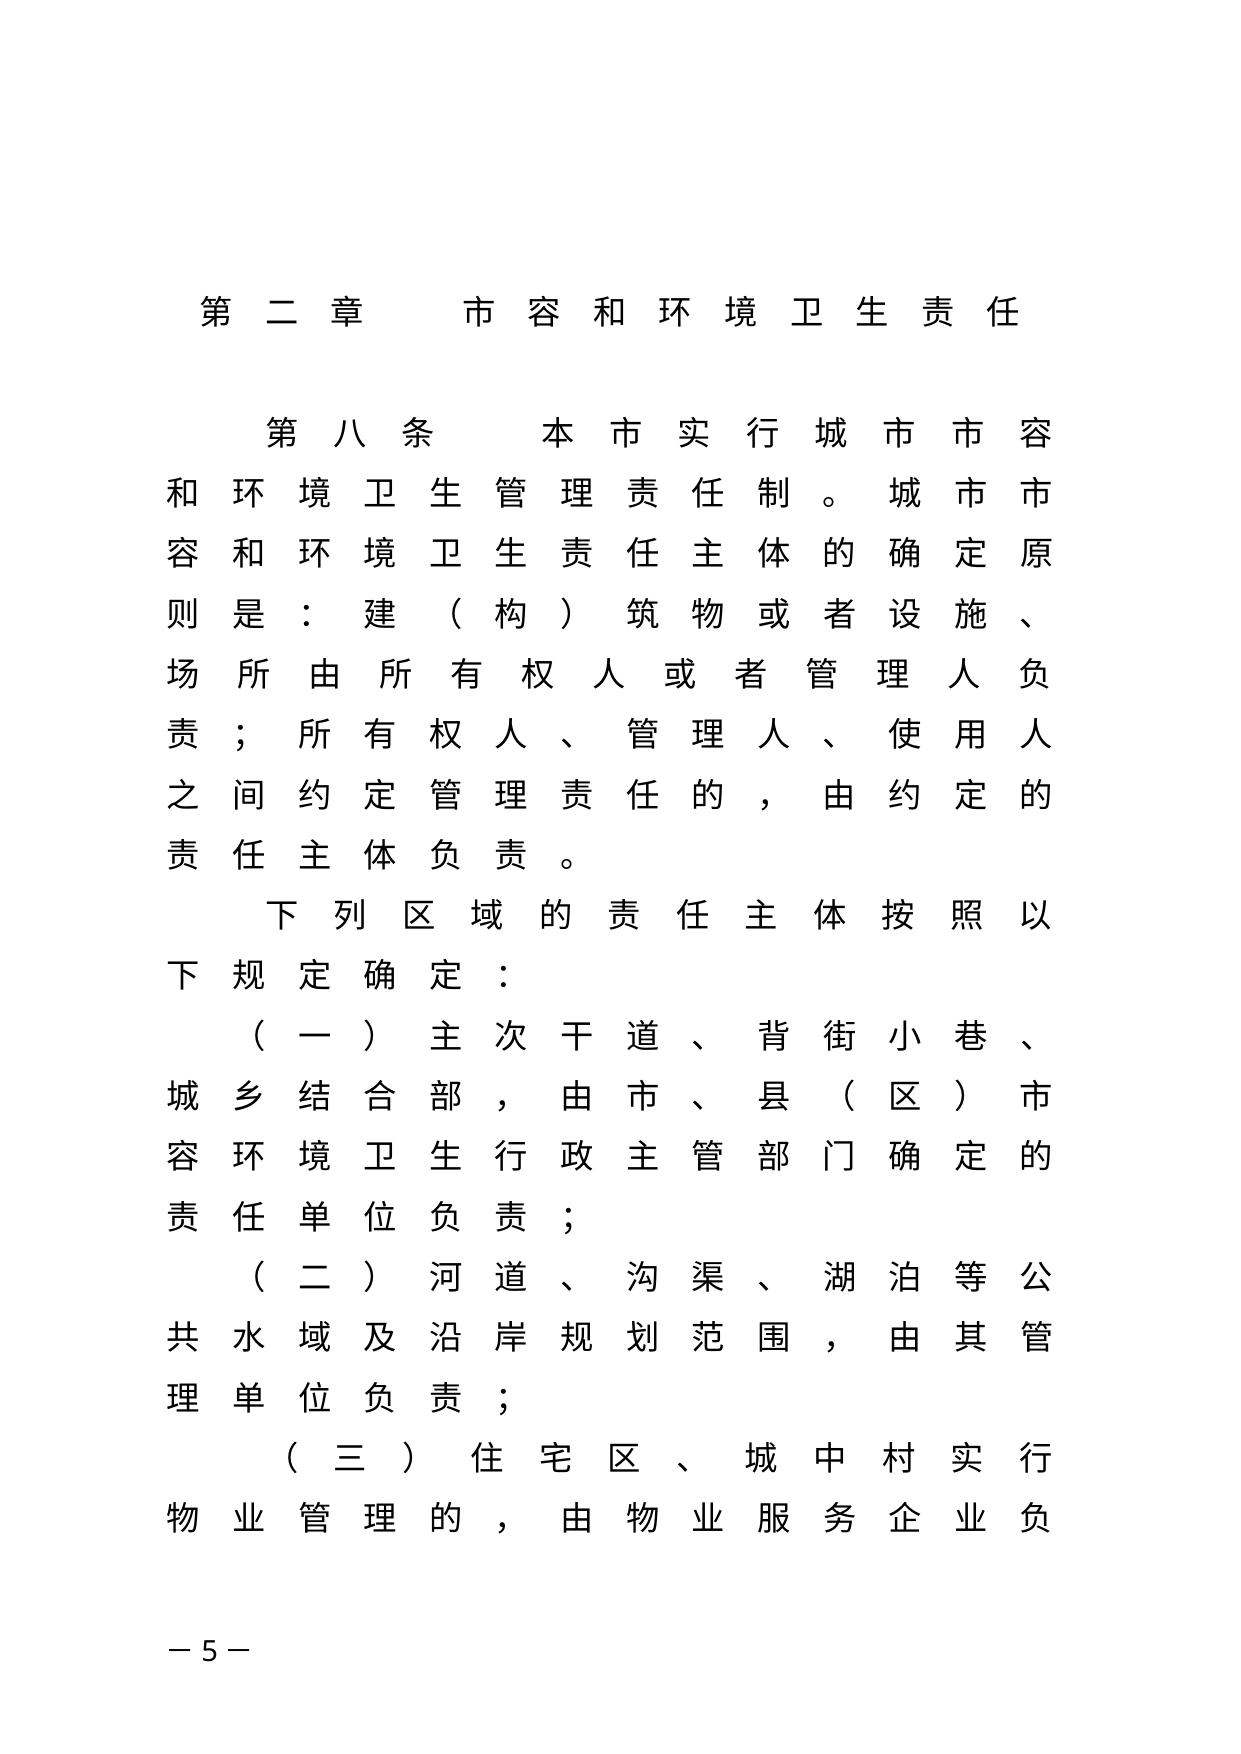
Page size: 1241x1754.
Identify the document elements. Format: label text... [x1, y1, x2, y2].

text 下列区域的责任主体按照以下规定确定： [167, 883, 1085, 1003]
text 第八条 本市实行城市市容和环境卫生管理责任制。城市市容和环境卫生责任主体的确定原则是：建（构）筑物或者设施、场所由所有权人或者管理人负责；所有权人、管理人、使用人之间约定管理责任的，由约定的责任主体负责。 [167, 400, 1085, 883]
text （一）主次干道、背街小巷、城乡结合部，由市、县（区）市容环境卫生行政主管部门确定的责任单位负责； [167, 1003, 1085, 1245]
list 第二章 市容和环境卫生责任 [167, 280, 1085, 340]
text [167, 1426, 1085, 1546]
text （二）河道、沟渠、湖泊等公共水域及沿岸规划范围，由其管理单位负责； [167, 1245, 1085, 1426]
